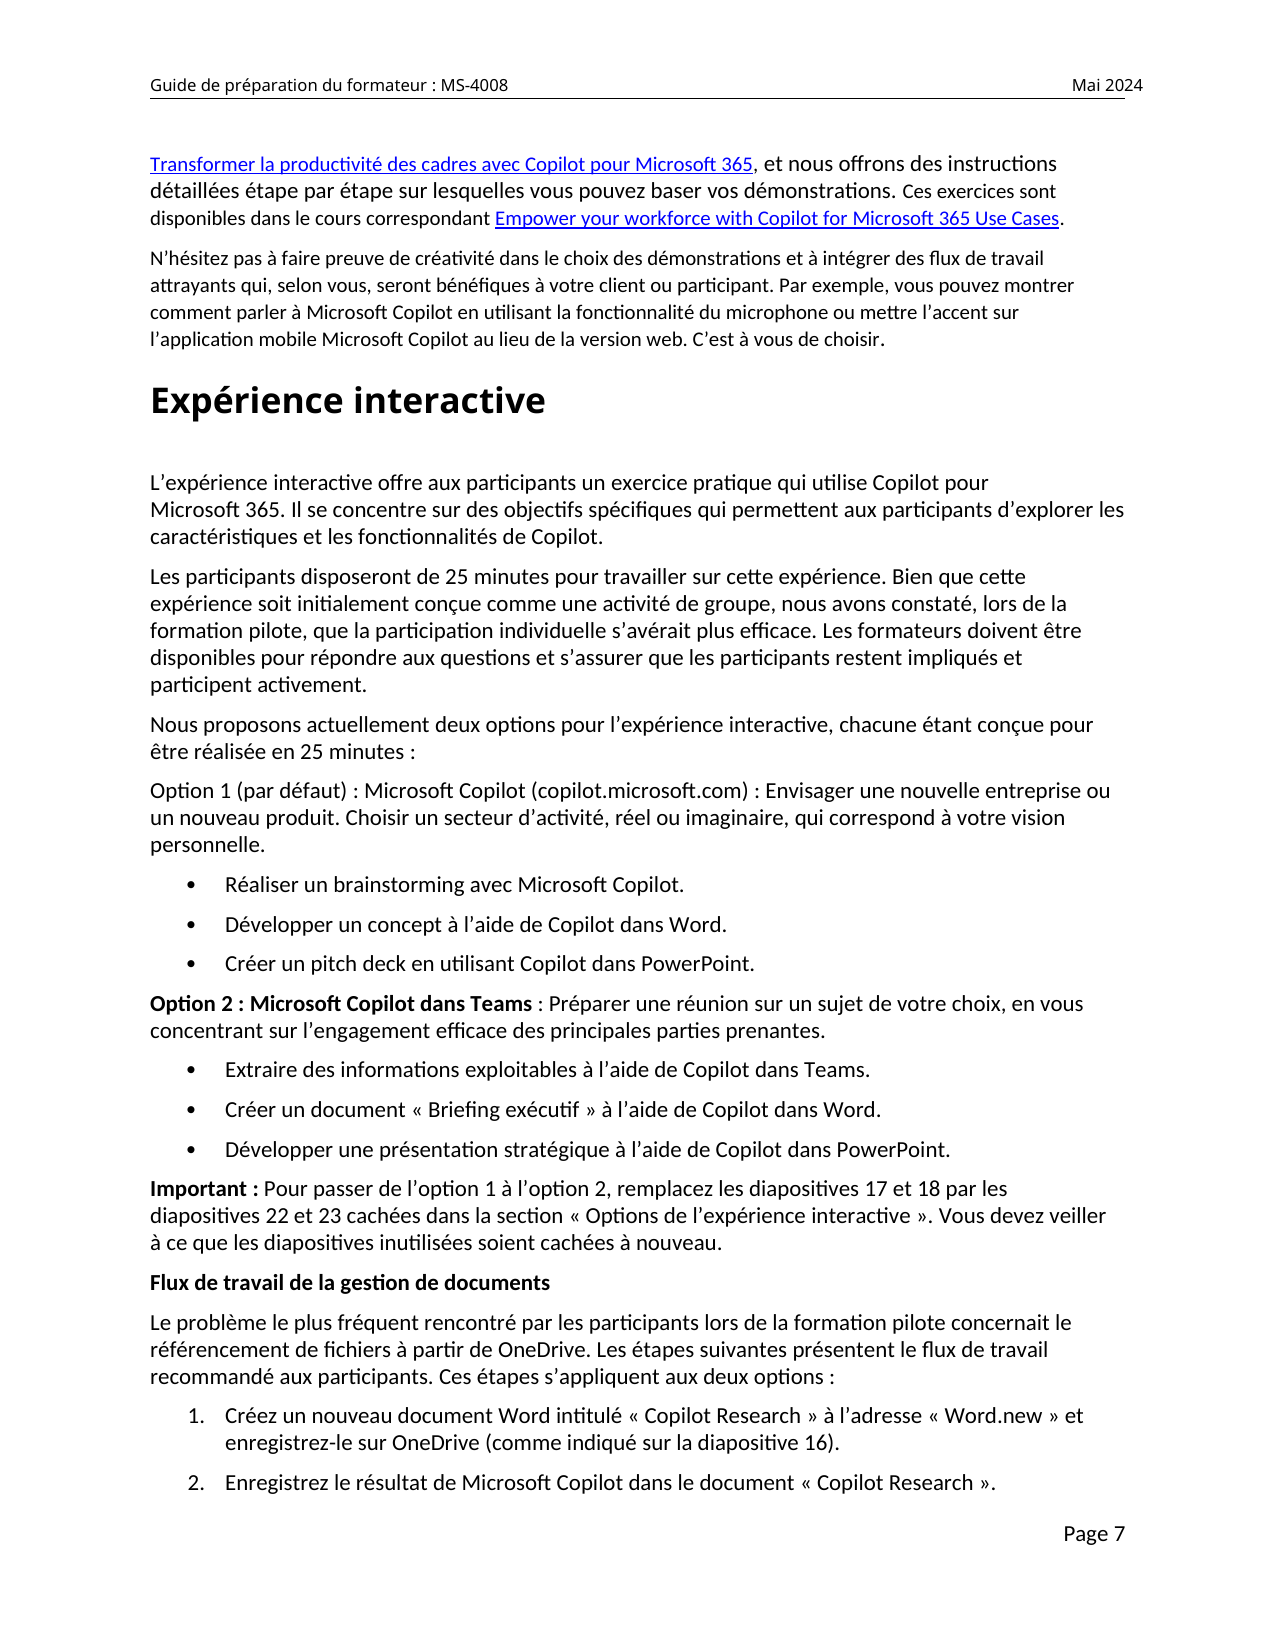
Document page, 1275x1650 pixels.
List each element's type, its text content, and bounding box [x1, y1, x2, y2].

list Extraire des informations exploitables à l’aide de Copilot dans Teams. [187, 1056, 1125, 1083]
text N’hésitez pas à faire preuve de créativité dans le choix des démonstrations et à intégrer des flux de travail attrayants qui, selon vous, seront bénéfiques à votre client ou participant. Par exemple, vous pouvez montrer comment parler à Microsoft Copilot en utilisant la fonctionnalité du microphone ou mettre l’accent sur l’application mobile Microsoft Copilot au lieu de la version web. C’est à vous de choisir. [150, 244, 1125, 352]
list Créez un nouveau document Word intitulé « Copilot Research » à l’adresse « Word.new » et enregistrez-le sur OneDrive (comme indiqué sur la diapositive 16). [187, 1402, 1125, 1456]
list Créer un pitch deck en utilisant Copilot dans PowerPoint. [187, 950, 1125, 977]
text Option 2 : Microsoft Copilot dans Teams : Préparer une réunion sur un sujet de votre choix, en vous concentrant sur l’engagement efficace des principales parties prenantes. [150, 989, 1125, 1044]
text Option 1 (par défaut) : Microsoft Copilot (copilot.microsoft.com) : Envisager une nouvelle entreprise ou un nouveau produit. Choisir un secteur d’activité, réel ou imaginaire, qui correspond à votre vision personnelle. [150, 777, 1125, 858]
subtitle Expérience interactive [150, 377, 1125, 469]
text Nous proposons actuellement deux options pour l’expérience interactive, chacune étant conçue pour être réalisée en 25 minutes : [150, 710, 1125, 764]
list Enregistrez le résultat de Microsoft Copilot dans le document « Copilot Research ». [187, 1469, 1125, 1496]
text L’expérience interactive offre aux participants un exercice pratique qui utilise Copilot pour Microsoft 365. Il se concentre sur des objectifs spécifiques qui permettent aux participants d’explorer les caractéristiques et les fonctionnalités de Copilot. [150, 469, 1125, 550]
list Créer un document « Briefing exécutif » à l’aide de Copilot dans Word. [187, 1096, 1125, 1123]
text Important : Pour passer de l’option 1 à l’option 2, remplacez les diapositives 17 et 18 par les diapositives 22 et 23 cachées dans la section « Options de l’expérience interactive ». Vous devez veiller à ce que les diapositives inutilisées soient cachées à nouveau. [150, 1175, 1125, 1256]
list Développer une présentation stratégique à l’aide de Copilot dans PowerPoint. [187, 1135, 1125, 1162]
text Le problème le plus fréquent rencontré par les participants lors de la formation pilote concernait le référencement de fichiers à partir de OneDrive. Les étapes suivantes présentent le flux de travail recommandé aux participants. Ces étapes s’appliquent aux deux options : [150, 1308, 1125, 1389]
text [150, 150, 1125, 231]
text Flux de travail de la gestion de documents [150, 1269, 1125, 1296]
text Les participants disposeront de 25 minutes pour travailler sur cette expérience. Bien que cette expérience soit initialement conçue comme une activité de groupe, nous avons constaté, lors de la formation pilote, que la participation individuelle s’avérait plus efficace. Les formateurs doivent être disponibles pour répondre aux questions et s’assurer que les participants restent impliqués et participent activement. [150, 562, 1125, 698]
list Développer un concept à l’aide de Copilot dans Word. [187, 910, 1125, 937]
list Réaliser un brainstorming avec Microsoft Copilot. [187, 871, 1125, 898]
